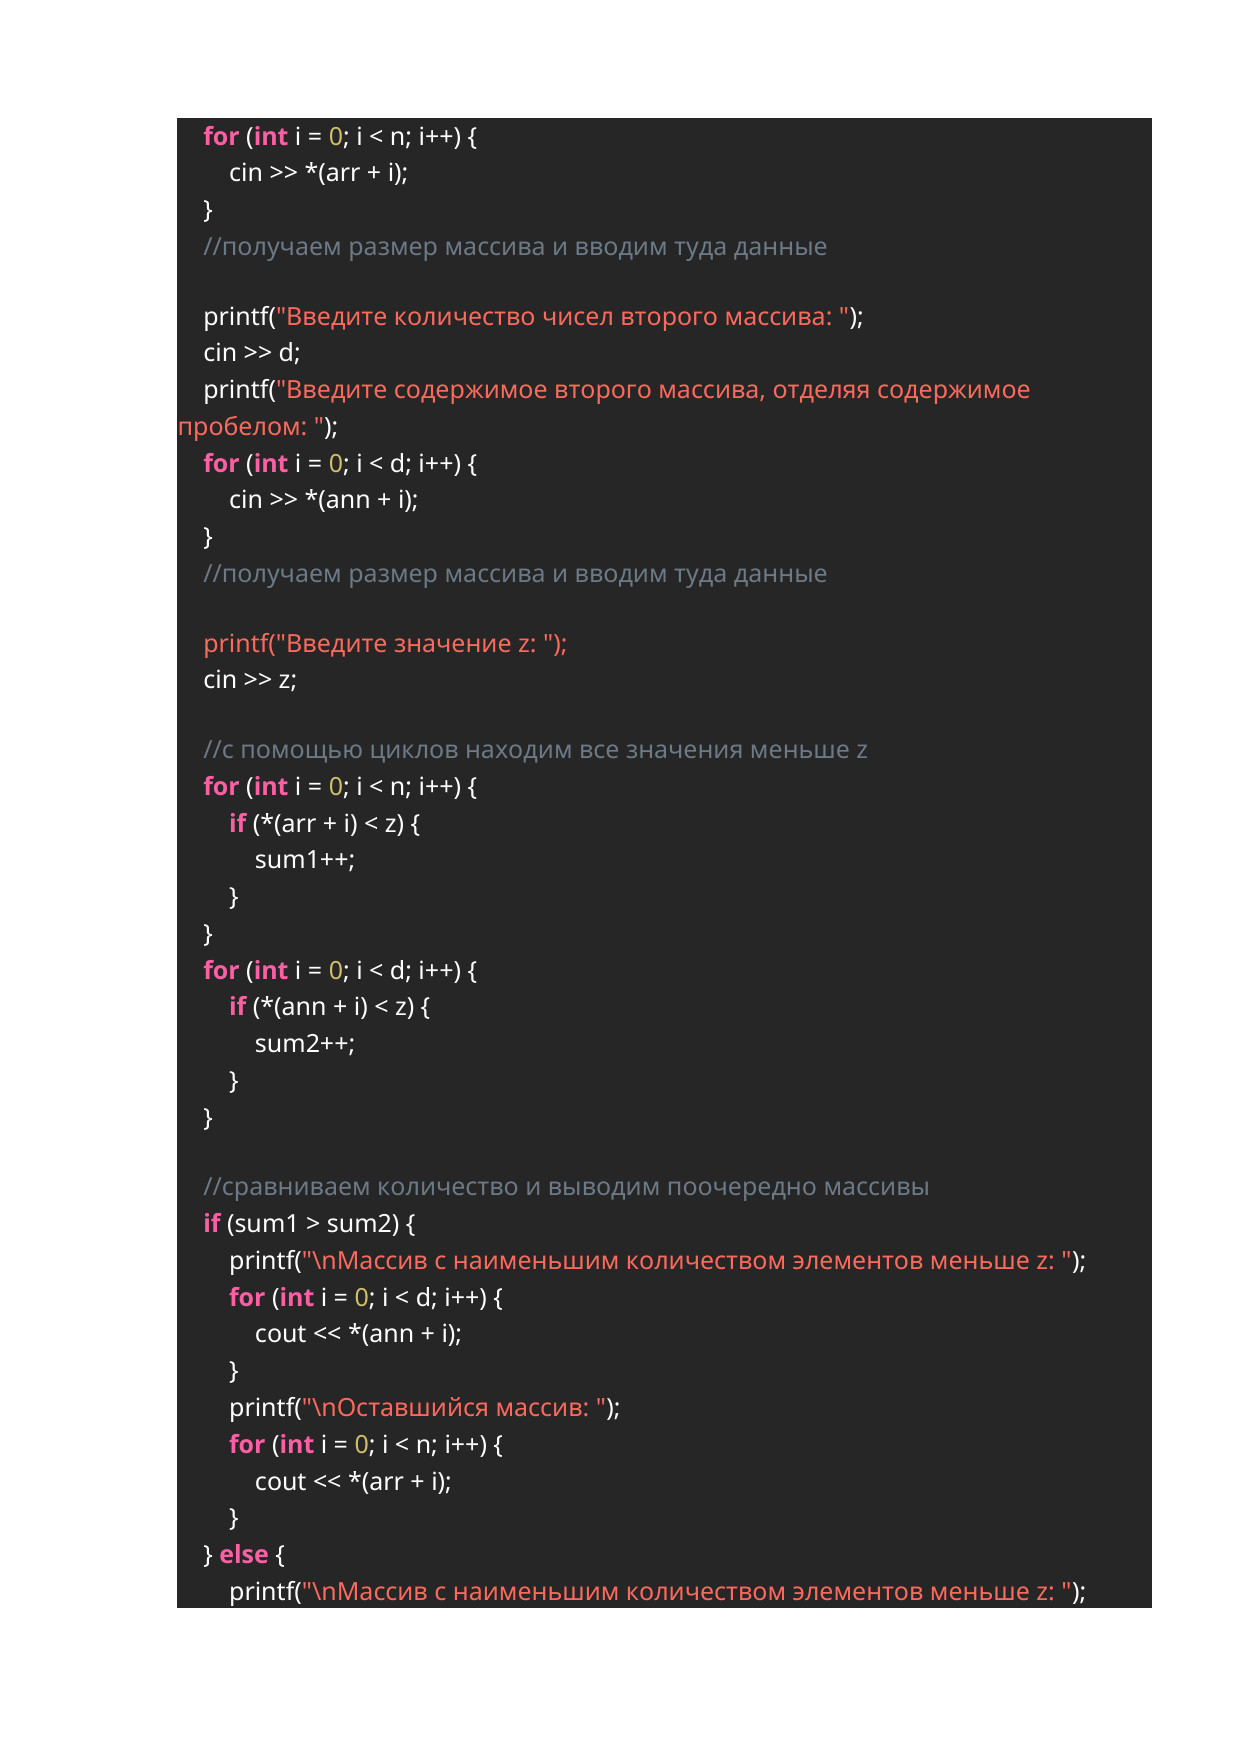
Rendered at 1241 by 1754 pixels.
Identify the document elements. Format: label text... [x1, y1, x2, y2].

text } [177, 192, 1152, 226]
text //получаем размер массива и вводим туда данные [177, 228, 1152, 262]
text printf("Введите количество чисел второго массива: "); [177, 298, 1152, 332]
text cin >> z; [177, 662, 1152, 696]
text for (int i = 0; i < d; i++) { [177, 1279, 1152, 1313]
text for (int i = 0; i < d; i++) { [177, 445, 1152, 479]
text printf("\nМассив с наименьшим количеством элементов меньше z: "); [177, 1573, 1152, 1608]
text cin >> *(arr + i); [177, 155, 1152, 189]
text cout << *(arr + i); [177, 1463, 1152, 1497]
text printf("Введите содержимое второго массива, отделяя содержимое пробелом: "); [177, 372, 1152, 442]
text if (sum1 > sum2) { [177, 1206, 1152, 1240]
text sum2++; [177, 1026, 1152, 1060]
text for (int i = 0; i < n; i++) { [177, 1426, 1152, 1461]
text printf("Введите значение z: "); [177, 625, 1152, 659]
text if (*(ann + i) < z) { [177, 989, 1152, 1023]
text } [177, 1353, 1152, 1387]
text sum1++; [177, 842, 1152, 876]
text } [177, 519, 1152, 553]
text if (*(arr + i) < z) { [177, 805, 1152, 839]
text //с помощью циклов находим все значения меньше z [177, 732, 1152, 766]
text for (int i = 0; i < n; i++) { [177, 768, 1152, 802]
text } [177, 1099, 1152, 1133]
text for (int i = 0; i < d; i++) { [177, 952, 1152, 986]
text cin >> d; [177, 335, 1152, 369]
text cin >> *(ann + i); [177, 482, 1152, 516]
text } [177, 879, 1152, 913]
text } [177, 916, 1152, 949]
text cout << *(ann + i); [177, 1316, 1152, 1350]
text printf("\nМассив с наименьшим количеством элементов меньше z: "); [177, 1243, 1152, 1277]
text //получаем размер массива и вводим туда данные [177, 556, 1152, 589]
text } else { [177, 1537, 1152, 1571]
text } [177, 1500, 1152, 1534]
text for (int i = 0; i < n; i++) { [177, 118, 1152, 152]
text //сравниваем количество и выводим поочередно массивы [177, 1169, 1152, 1203]
text } [177, 1063, 1152, 1097]
text printf("\nОставшийся массив: "); [177, 1390, 1152, 1424]
